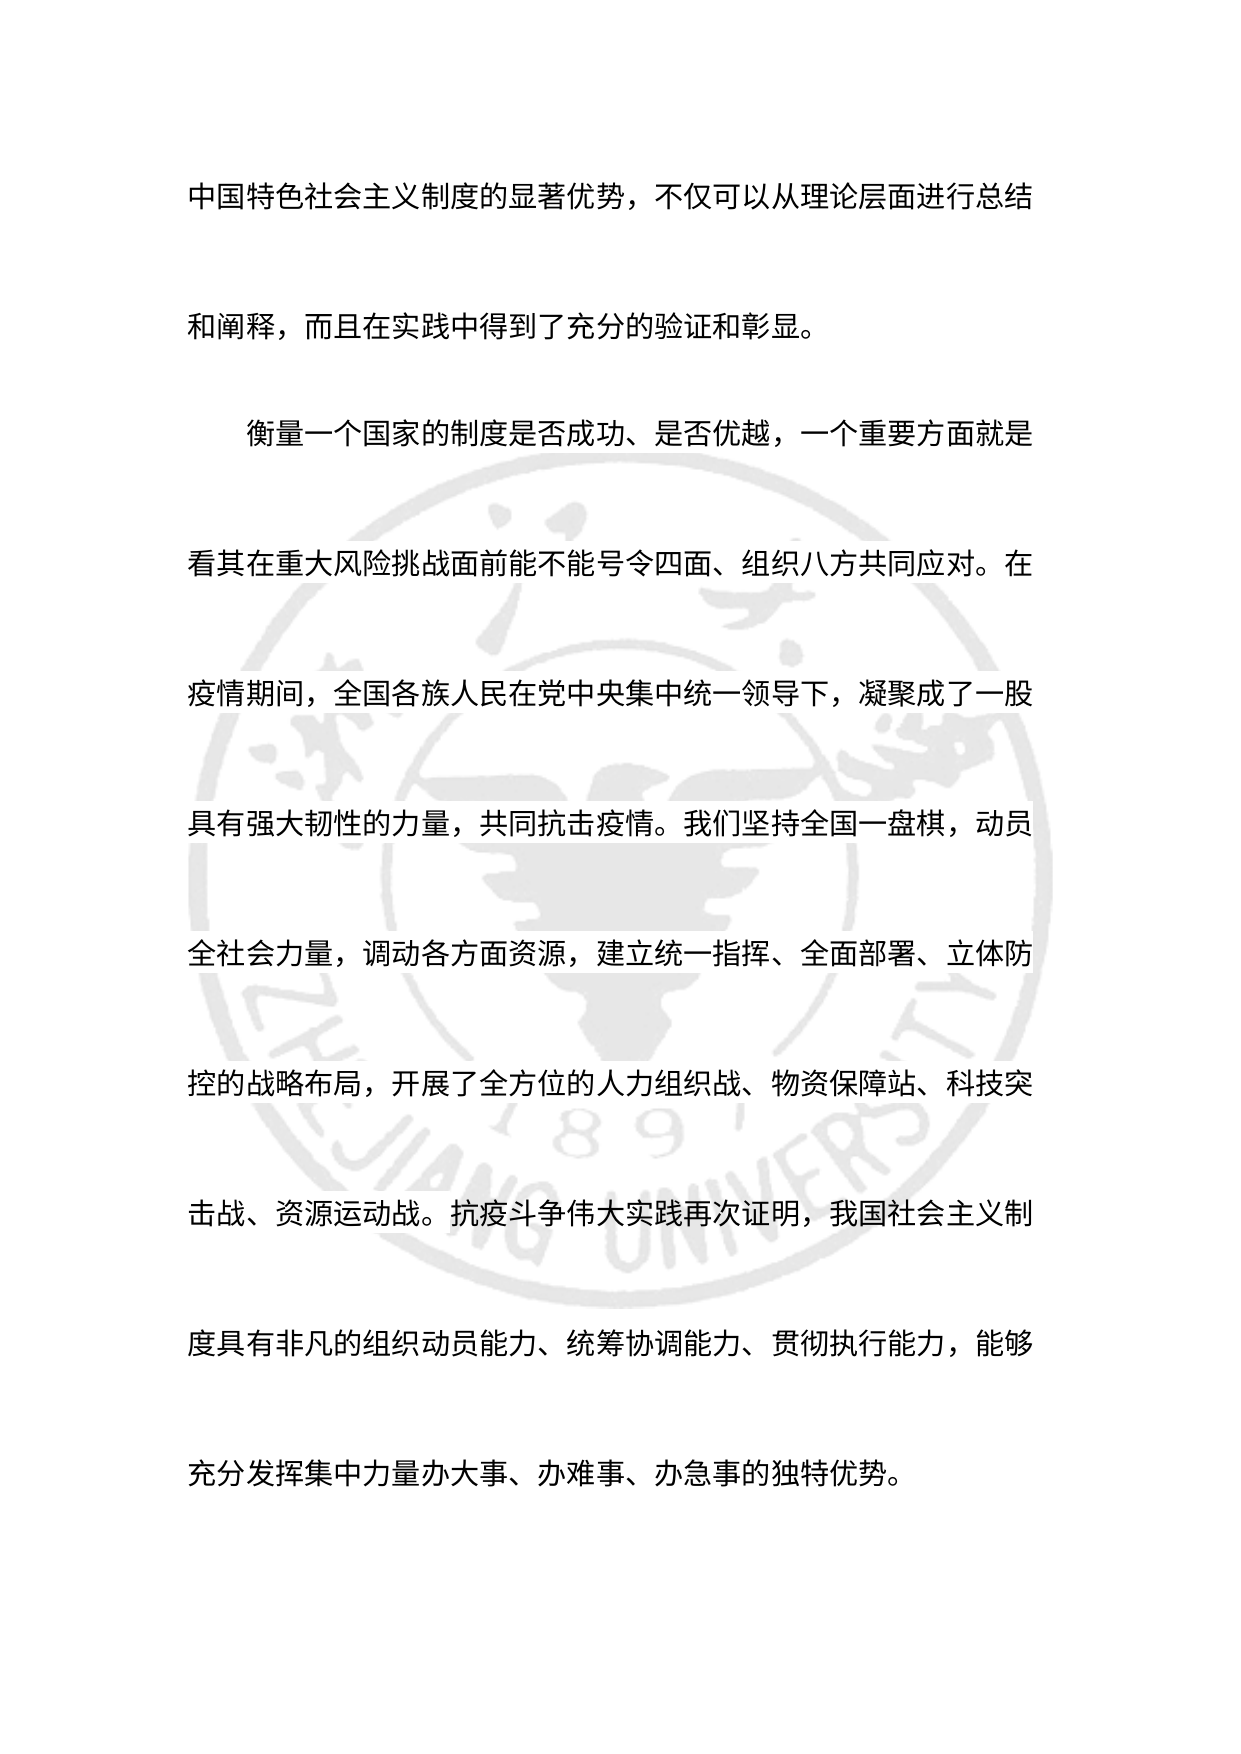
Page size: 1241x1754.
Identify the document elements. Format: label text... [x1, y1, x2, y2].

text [187, 162, 1053, 357]
text 衡量一个国家的制度是否成功、是否优越，一个重要方面就是看其在重大风险挑战面前能不能号令四面、组织八方共同应对。在疫情期间，全国各族人民在党中央集中统一领导下，凝聚成了一股具有强大韧性的力量，共同抗击疫情。我们坚持全国一盘棋，动员全社会力量，调动各方面资源，建立统一指挥、全面部署、立体防控的战略布局，开展了全方位的人力组织战、物资保障站、科技突击战、资源运动战。抗疫斗争伟大实践再次证明，我国社会主义制度具有非凡的组织动员能力、统筹协调能力、贯彻执行能力，能够充分发挥集中力量办大事、办难事、办急事的独特优势。 [187, 399, 1053, 1504]
